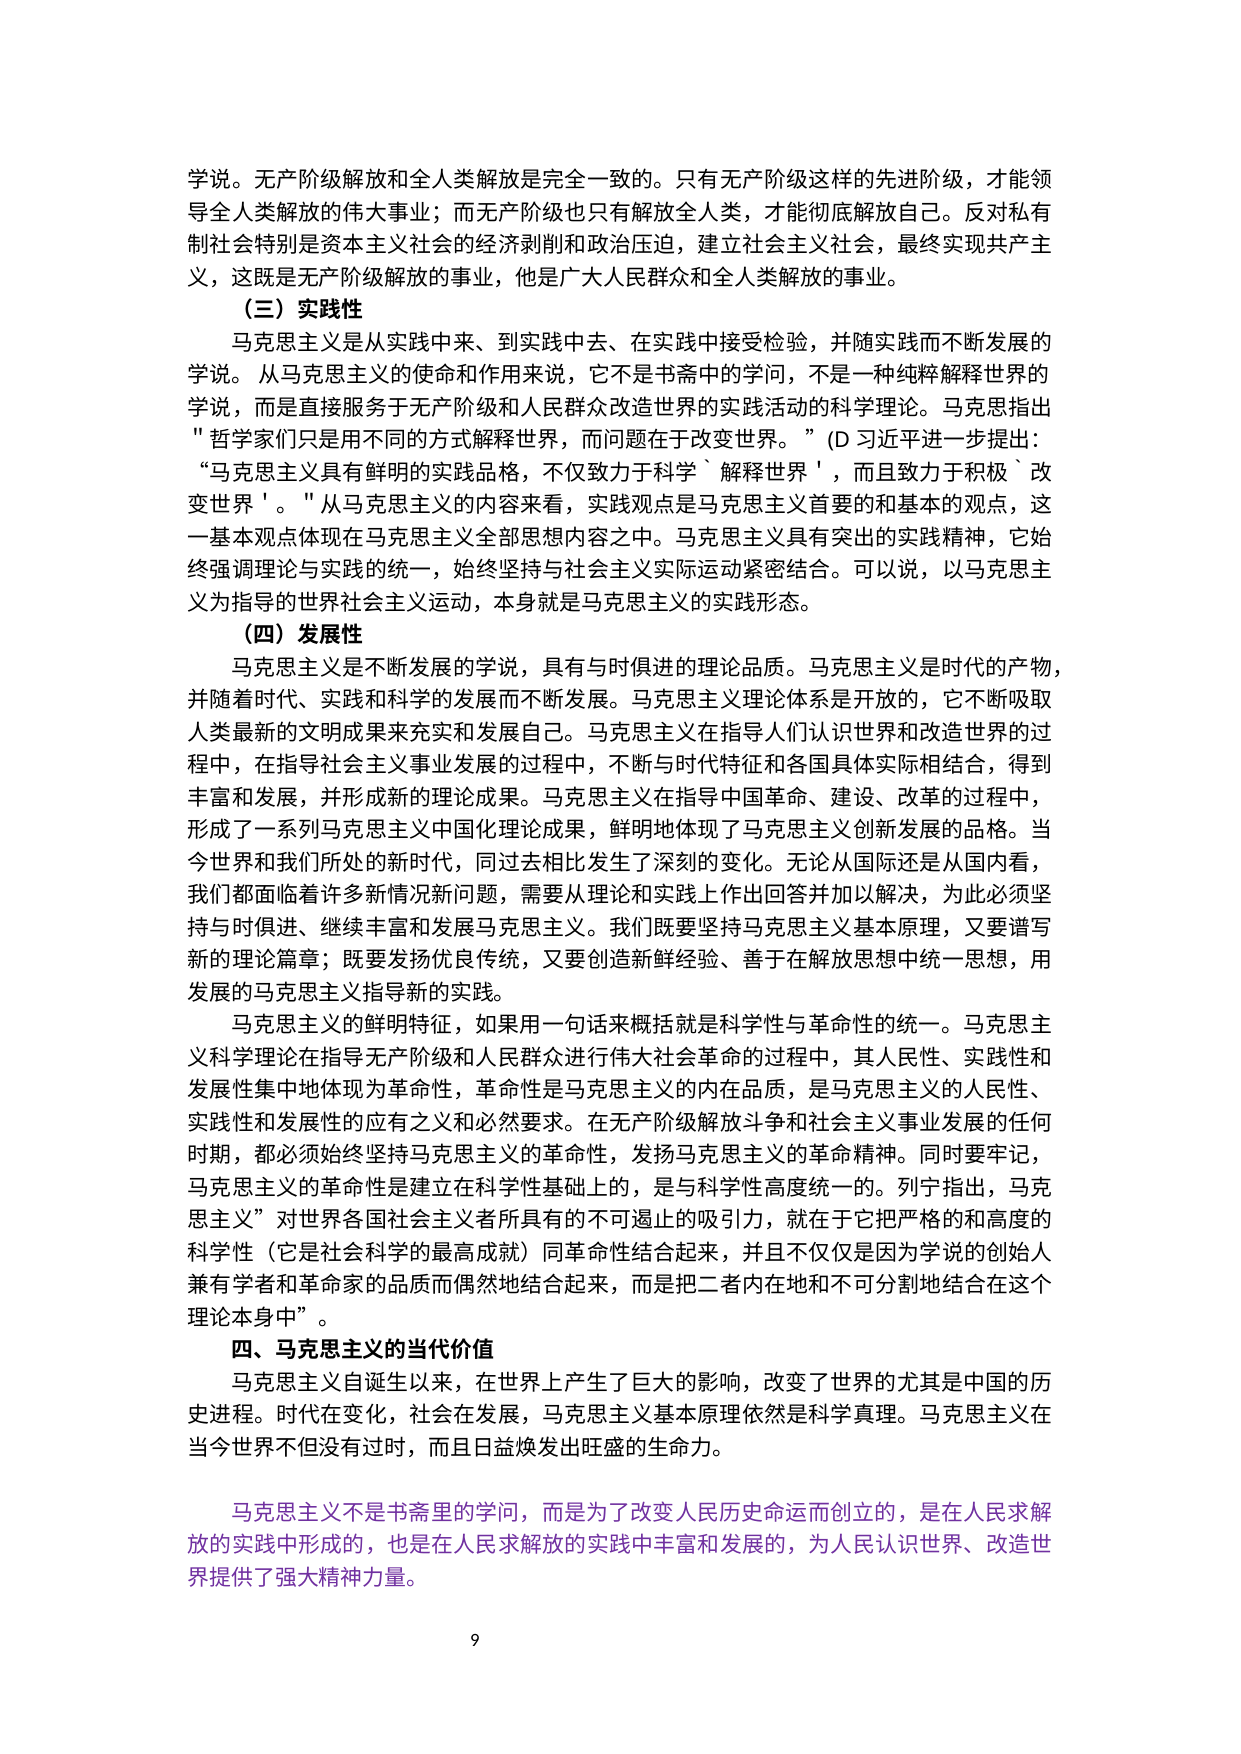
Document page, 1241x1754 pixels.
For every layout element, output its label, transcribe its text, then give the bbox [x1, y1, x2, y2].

text 马克思主义是不断发展的学说，具有与时俱进的理论品质。马克思主义是时代的产物，并随着时代、实践和科学的发展而不断发展。马克思主义理论体系是开放的，它不断吸取人类最新的文明成果来充实和发展自己。马克思主义在指导人们认识世界和改造世界的过程中，在指导社会主义事业发展的过程中，不断与时代特征和各国具体实际相结合，得到丰富和发展，并形成新的理论成果。马克思主义在指导中国革命、建设、改革的过程中，形成了一系列马克思主义中国化理论成果，鲜明地体现了马克思主义创新发展的品格。当今世界和我们所处的新时代，同过去相比发生了深刻的变化。无论从国际还是从国内看，我们都面临着许多新情况新问题，需要从理论和实践上作出回答并加以解决，为此必须坚持与时俱进、继续丰富和发展马克思主义。我们既要坚持马克思主义基本原理，又要谱写新的理论篇章；既要发扬优良传统，又要创造新鲜经验、善于在解放思想中统一思想，用发展的马克思主义指导新的实践。 [187, 649, 1053, 1007]
text 四、马克思主义的当代价值 [187, 1332, 1053, 1364]
text （四）发展性 [187, 617, 1053, 649]
text 马克思主义的鲜明特征，如果用一句话来概括就是科学性与革命性的统一。马克思主义科学理论在指导无产阶级和人民群众进行伟大社会革命的过程中，其人民性、实践性和发展性集中地体现为革命性，革命性是马克思主义的内在品质，是马克思主义的人民性、实践性和发展性的应有之义和必然要求。在无产阶级解放斗争和社会主义事业发展的任何时期，都必须始终坚持马克思主义的革命性，发扬马克思主义的革命精神。同时要牢记，马克思主义的革命性是建立在科学性基础上的，是与科学性高度统一的。列宁指出，马克思主义”对世界各国社会主义者所具有的不可遏止的吸引力，就在于它把严格的和高度的科学性（它是社会科学的最高成就）同革命性结合起来，并且不仅仅是因为学说的创始人兼有学者和革命家的品质而偶然地结合起来，而是把二者内在地和不可分割地结合在这个理论本身中”。 [187, 1007, 1053, 1332]
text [187, 162, 1053, 292]
text 马克思主义自诞生以来，在世界上产生了巨大的影响，改变了世界的尤其是中国的历史进程。时代在变化，社会在发展，马克思主义基本原理依然是科学真理。马克思主义在当今世界不但没有过时，而且日益焕发出旺盛的生命力。 [187, 1364, 1053, 1462]
text 马克思主义不是书斋里的学问，而是为了改变人民历史命运而创立的，是在人民求解放的实践中形成的，也是在人民求解放的实践中丰富和发展的，为人民认识世界、改造世界提供了强大精神力量。 [187, 1494, 1053, 1592]
text 马克思主义是从实践中来、到实践中去、在实践中接受检验，并随实践而不断发展的学说。 从马克思主义的使命和作用来说，它不是书斋中的学问，不是一种纯粹解释世界的学说，而是直接服务于无产阶级和人民群众改造世界的实践活动的科学理论。马克思指出：＂哲学家们只是用不同的方式解释世界，而问题在于改变世界。 ”(D 习近平进一步提出： “马克思主义具有鲜明的实践品格，不仅致力于科学｀解释世界＇，而且致力于积极｀改变世界＇。＂从马克思主义的内容来看，实践观点是马克思主义首要的和基本的观点，这一基本观点体现在马克思主义全部思想内容之中。马克思主义具有突出的实践精神，它始终强调理论与实践的统一，始终坚持与社会主义实际运动紧密结合。可以说，以马克思主义为指导的世界社会主义运动，本身就是马克思主义的实践形态。 [187, 324, 1053, 617]
text （三）实践性 [187, 292, 1053, 324]
